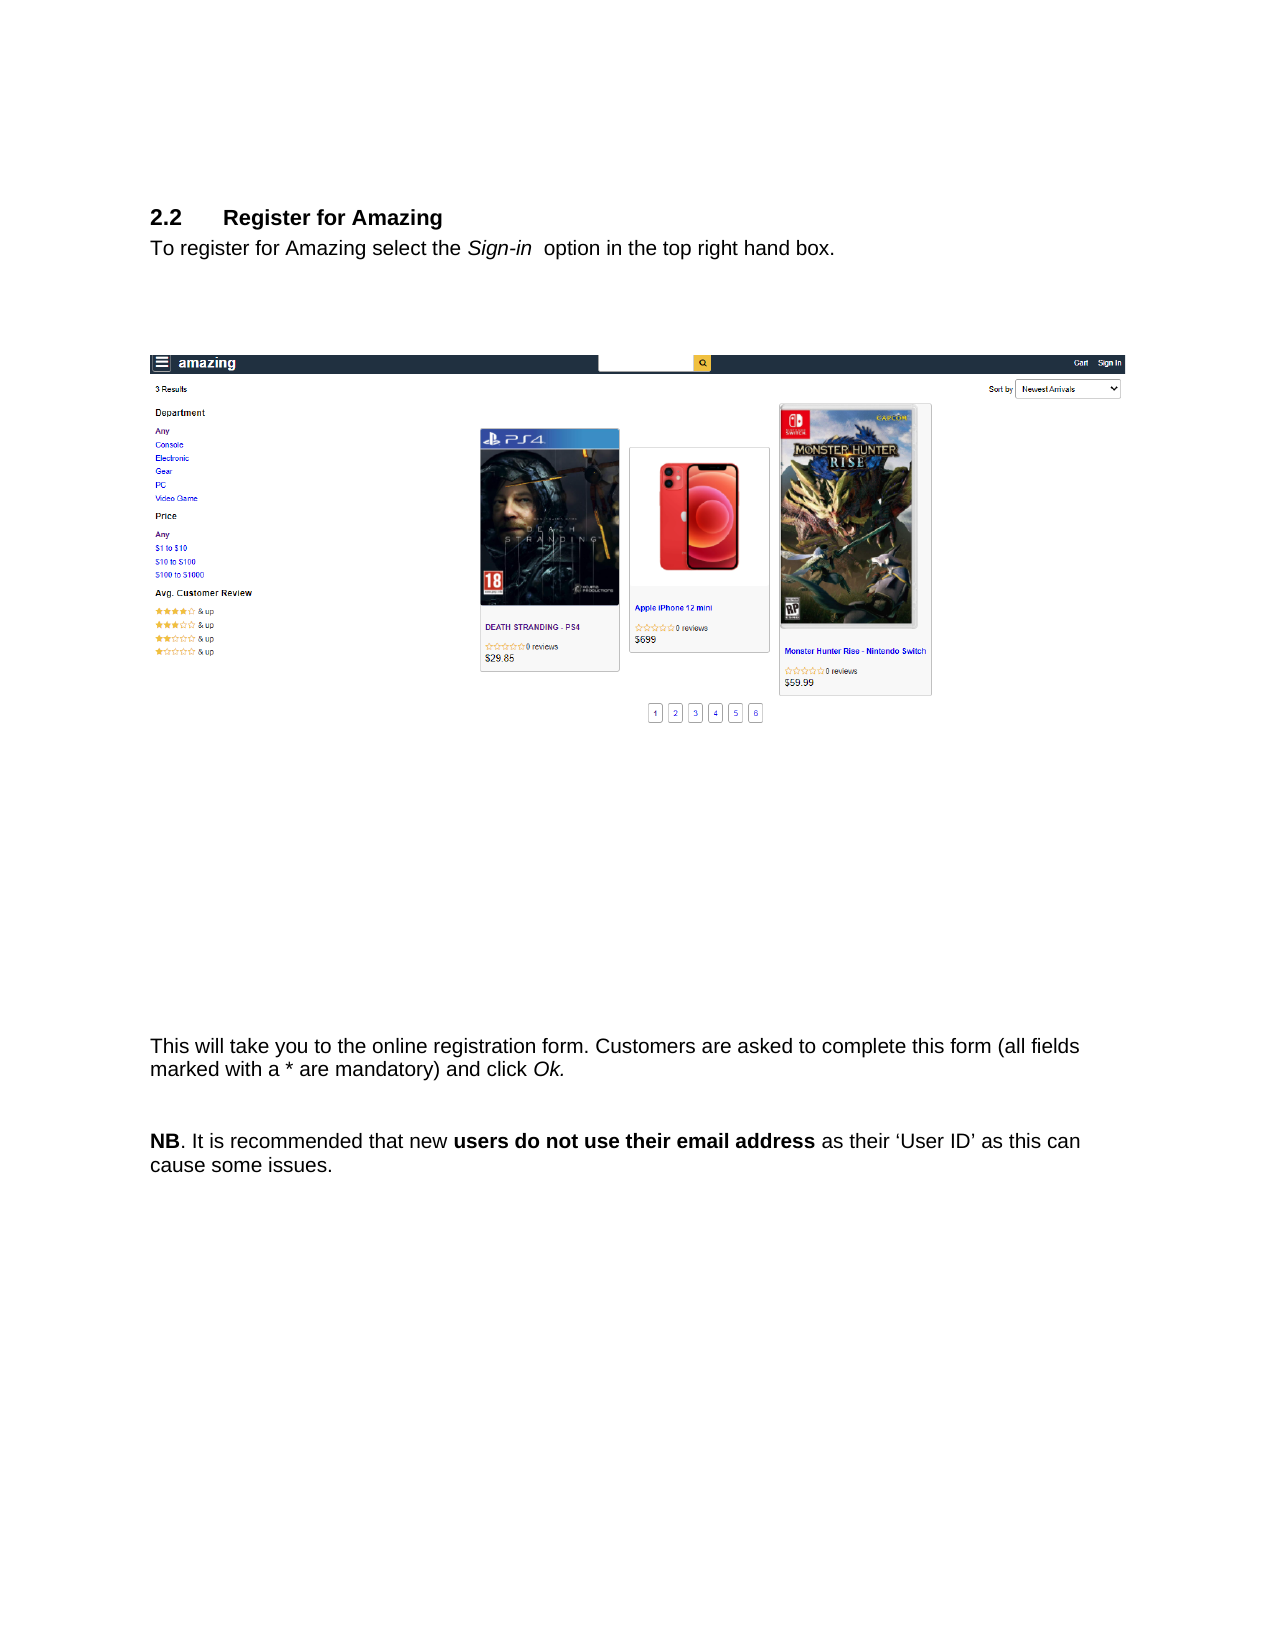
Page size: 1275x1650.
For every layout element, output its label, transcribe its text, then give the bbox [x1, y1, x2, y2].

text 2.2 Register for Amazing [150, 204, 1125, 230]
text To register for Amazing select the Sign-in option in the top right hand box. [150, 236, 1125, 260]
text This will take you to the online registration form. Customers are asked to complete this form (all fields marked with a * are mandatory) and click Ok. [150, 1035, 1081, 1081]
picture [150, 355, 1125, 798]
text NB. It is recommended that new users do not use their email address as their ‘User ID’ as this can cause some issues. [150, 1130, 1081, 1177]
